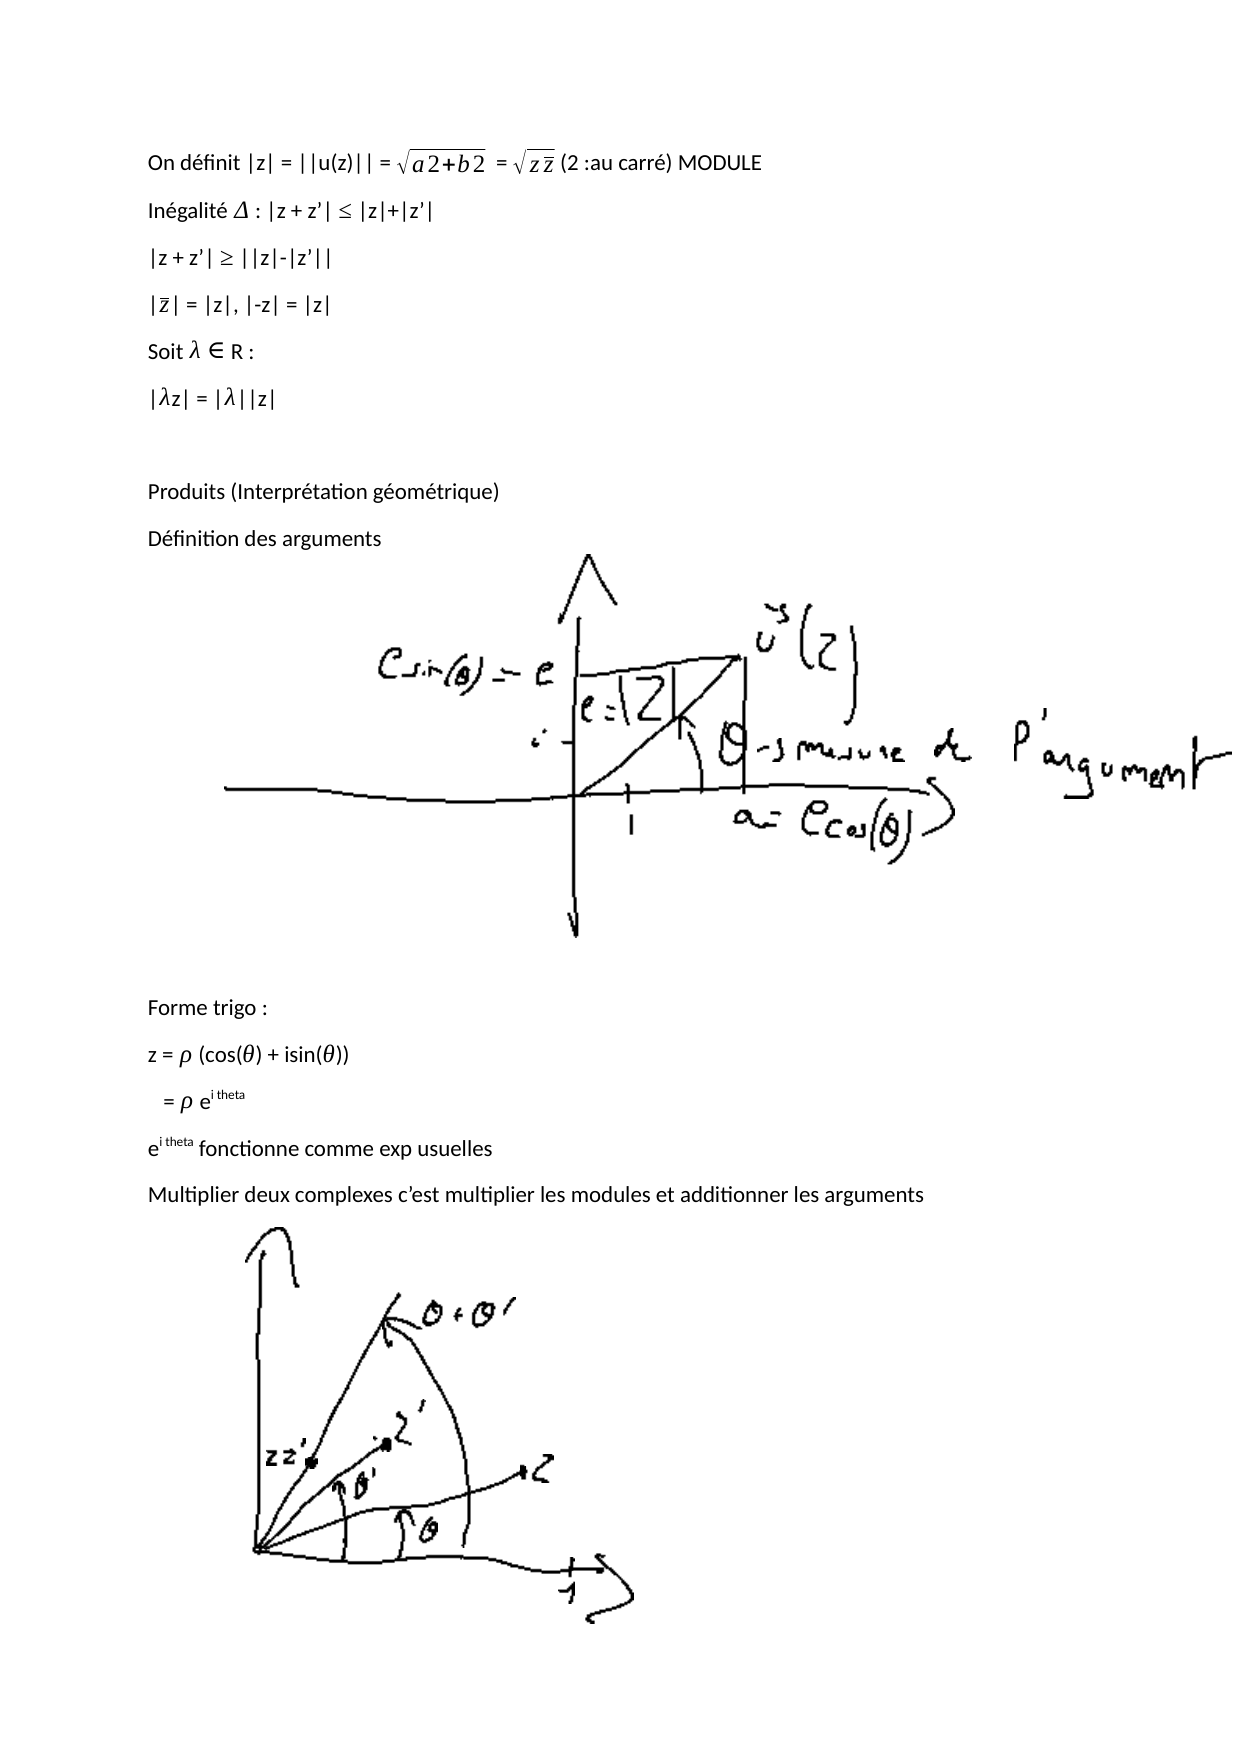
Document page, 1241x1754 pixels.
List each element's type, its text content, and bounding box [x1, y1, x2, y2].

text |z + z’| ||z|-|z’|| [148, 243, 1093, 271]
text |z| = |||z| [148, 384, 1093, 412]
text Forme trigo : [148, 993, 1093, 1021]
picture [245, 1227, 634, 1624]
text || = |z|, |-z| = |z| [148, 290, 1093, 318]
text = ei theta [148, 1087, 1093, 1115]
picture [224, 554, 972, 938]
text z = (cos() + isin()) [148, 1040, 1093, 1068]
text Produits (Interprétation géométrique) [148, 477, 1093, 506]
text ei theta fonctionne comme exp usuelles [148, 1134, 1093, 1162]
text Soit R : [148, 337, 1093, 365]
text Définition des arguments [148, 524, 1093, 552]
picture [1014, 708, 1232, 799]
text On définit |z| = ||u(z)|| = = (2 :au carré) MODULE [148, 148, 1093, 177]
text Inégalité : |z + z’| |z|+|z’| [148, 196, 1093, 224]
text Multiplier deux complexes c’est multiplier les modules et additionner les arguments [148, 1181, 1093, 1209]
